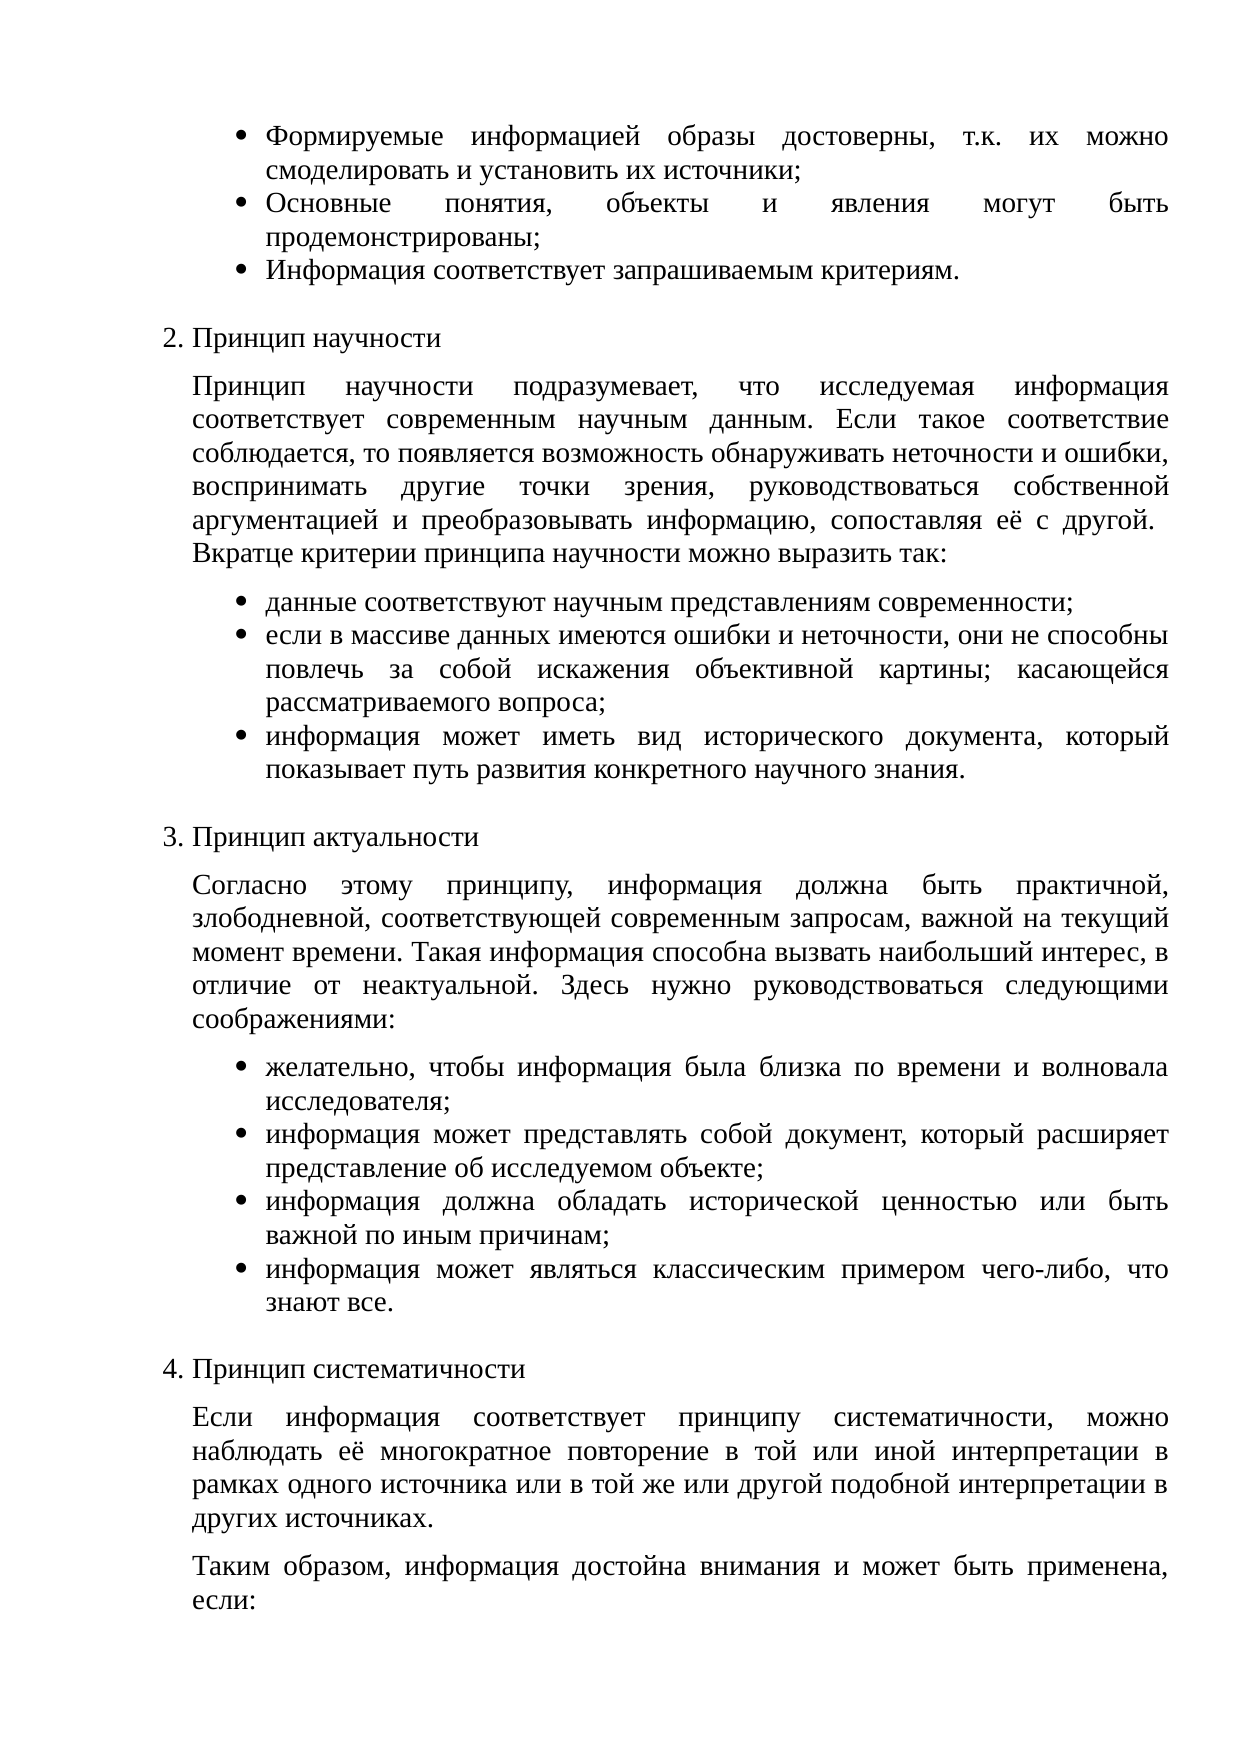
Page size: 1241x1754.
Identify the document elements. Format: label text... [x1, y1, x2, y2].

list Принцип научности подразумевает, что исследуемая информация соответствует современным научным данным. Если такое соответствие соблюдается, то появляется возможность обнаруживать неточности и ошибки, воспринимать другие точки зрения, руководствоваться собственной аргументацией и преобразовывать информацию, сопоставляя её с другой. Вкратце критерии принципа научности можно выразить так: [192, 368, 1170, 569]
list если в массиве данных имеются ошибки и неточности, они не способны повлечь за собой искажения объективной картины; касающейся рассматриваемого вопроса; [236, 617, 1170, 718]
list Если информация соответствует принципу систематичности, можно наблюдать её многократное повторение в той или иной интерпретации в рамках одного источника или в той же или другой подобной интерпретации в других источниках. [192, 1399, 1170, 1534]
list информация может являться классическим примером чего-либо, что знают все. [236, 1251, 1170, 1318]
list информация может представлять собой документ, который расширяет представление об исследуемом объекте; [236, 1116, 1170, 1183]
list Согласно этому принципу, информация должна быть практичной, злободневной, соответствующей современным запросам, важной на текущий момент времени. Такая информация способна вызвать наибольший интерес, в отличие от неактуальной. Здесь нужно руководствоваться следующими соображениями: [192, 867, 1170, 1034]
list Формируемые информацией образы достоверны, т.к. их можно смоделировать и установить их источники; [236, 118, 1170, 185]
list Основные понятия, объекты и явления могут быть продемонстрированы; [236, 185, 1170, 252]
list Таким образом, информация достойна внимания и может быть применена, если: [192, 1548, 1170, 1615]
list данные соответствуют научным представлениям современности; [236, 584, 1170, 617]
list Принцип актуальности [162, 819, 1170, 852]
list желательно, чтобы информация была близка по времени и волновала исследователя; [236, 1049, 1170, 1116]
list Принцип научности [162, 320, 1170, 353]
list информация может иметь вид исторического документа, который показывает путь развития конкретного научного знания. [236, 718, 1170, 785]
list Принцип систематичности [162, 1351, 1170, 1385]
list Информация соответствует запрашиваемым критериям. [236, 252, 1170, 286]
list информация должна обладать исторической ценностью или быть важной по иным причинам; [236, 1183, 1170, 1251]
